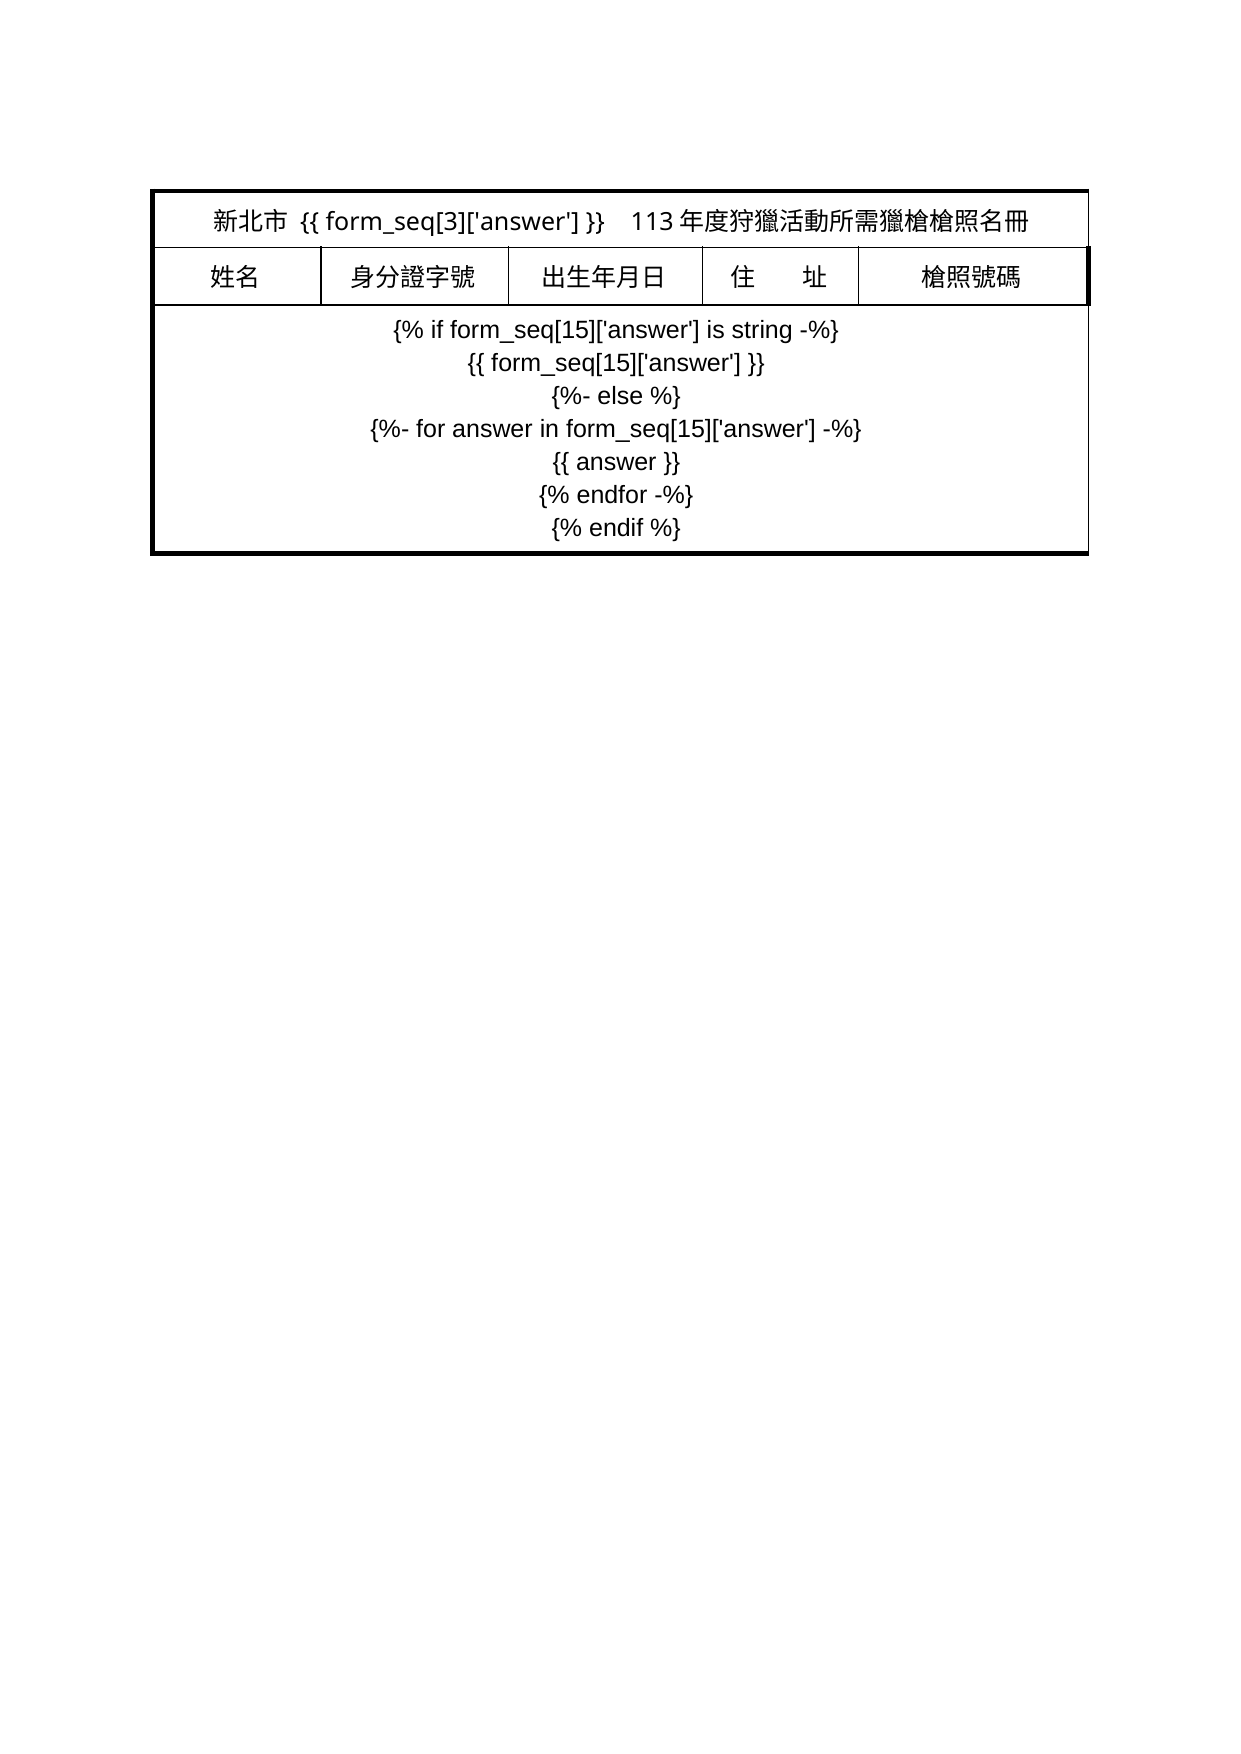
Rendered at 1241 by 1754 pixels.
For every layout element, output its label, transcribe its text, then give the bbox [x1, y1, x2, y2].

table_cell {% if form_seq[15]['answer'] is string -%} {{ form_seq[15]['answer'] }} {%- else %} {%- for answer in form_seq[15]['answer'] -%} {{ answer }} {% endfor -%} {% endif %} [155, 306, 1088, 551]
table_cell [703, 248, 858, 304]
table_header [155, 193, 1088, 246]
table_cell [155, 248, 320, 304]
table_cell [509, 248, 702, 304]
table_cell [859, 248, 1086, 304]
table_cell [322, 248, 508, 304]
